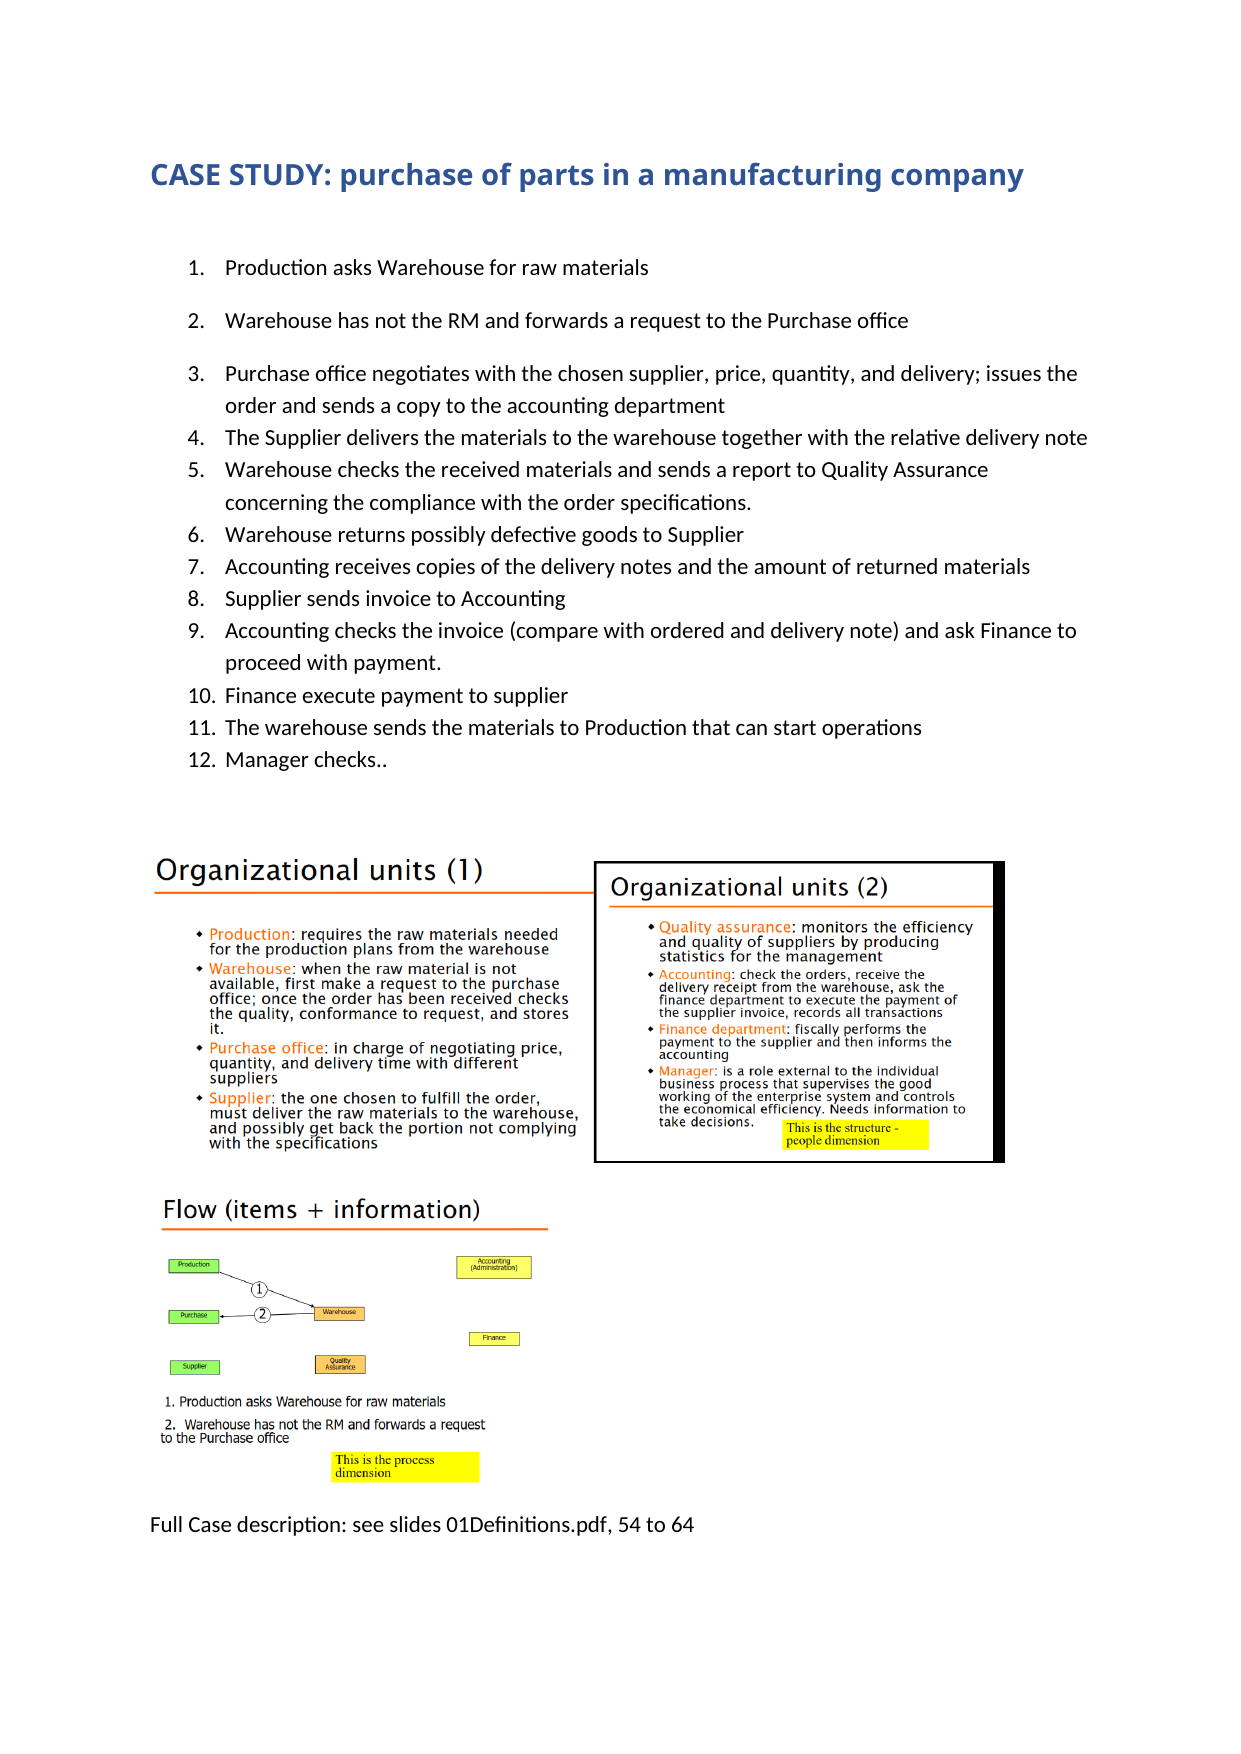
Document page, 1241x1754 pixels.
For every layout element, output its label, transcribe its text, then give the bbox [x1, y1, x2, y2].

list Accounting checks the invoice (compare with ordered and delivery note) and ask Finance to proceed with payment. [187, 616, 1090, 677]
list Finance execute payment to supplier [187, 681, 1090, 709]
list Warehouse has not the RM and forwards a request to the Purchase office [187, 306, 1090, 334]
list The Supplier delivers the materials to the warehouse together with the relative delivery note [187, 423, 1090, 451]
list Production asks Warehouse for raw materials [187, 253, 1090, 281]
list Accounting receives copies of the delivery notes and the amount of returned materials [187, 552, 1090, 580]
list The warehouse sends the materials to Production that can start operations [187, 713, 1090, 741]
list Supplier sends invoice to Accounting [187, 584, 1090, 612]
list Purchase office negotiates with the chosen supplier, price, quantity, and delivery; issues the order and sends a copy to the accounting department [187, 359, 1090, 419]
text Full Case description: see slides 01Definitions.pdf, 54 to 64 [150, 1510, 1090, 1538]
picture [150, 1187, 548, 1485]
list Warehouse returns possibly defective goods to Supplier [187, 520, 1090, 548]
list Manager checks.. [187, 745, 1090, 773]
list Warehouse checks the received materials and sends a report to Quality Assurance concerning the compliance with the order specifications. [187, 455, 1090, 516]
subtitle CASE STUDY: purchase of parts in a manufacturing company [150, 154, 1090, 194]
picture [150, 851, 1005, 1163]
